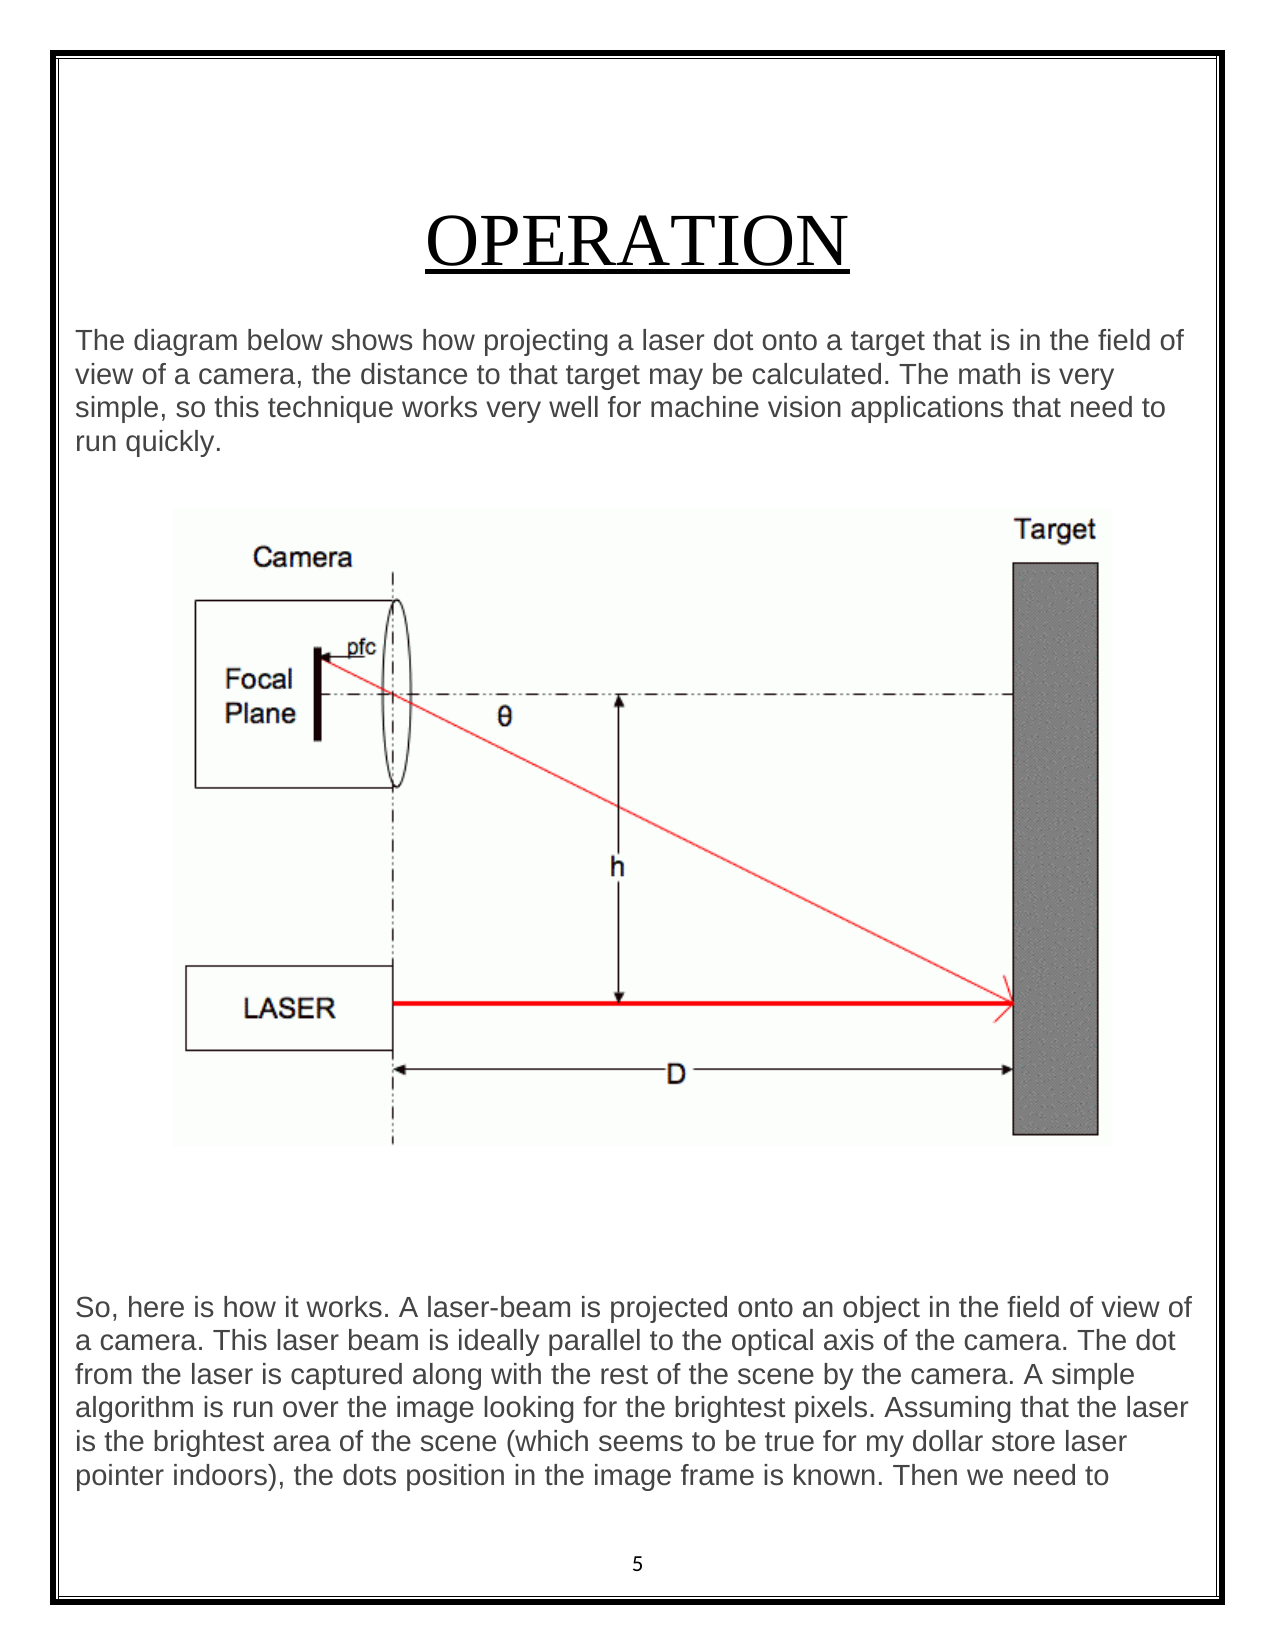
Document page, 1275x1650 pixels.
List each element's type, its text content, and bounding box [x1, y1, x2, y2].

text OPERATION [75, 195, 1200, 281]
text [75, 1290, 1200, 1491]
picture [126, 486, 1149, 1167]
text The diagram below shows how projecting a laser dot onto a target that is in the field of view of a camera, the distance to that target may be calculated. The math is very simple, so this technique works very well for machine vision applications that need to run quickly. [75, 323, 1200, 457]
